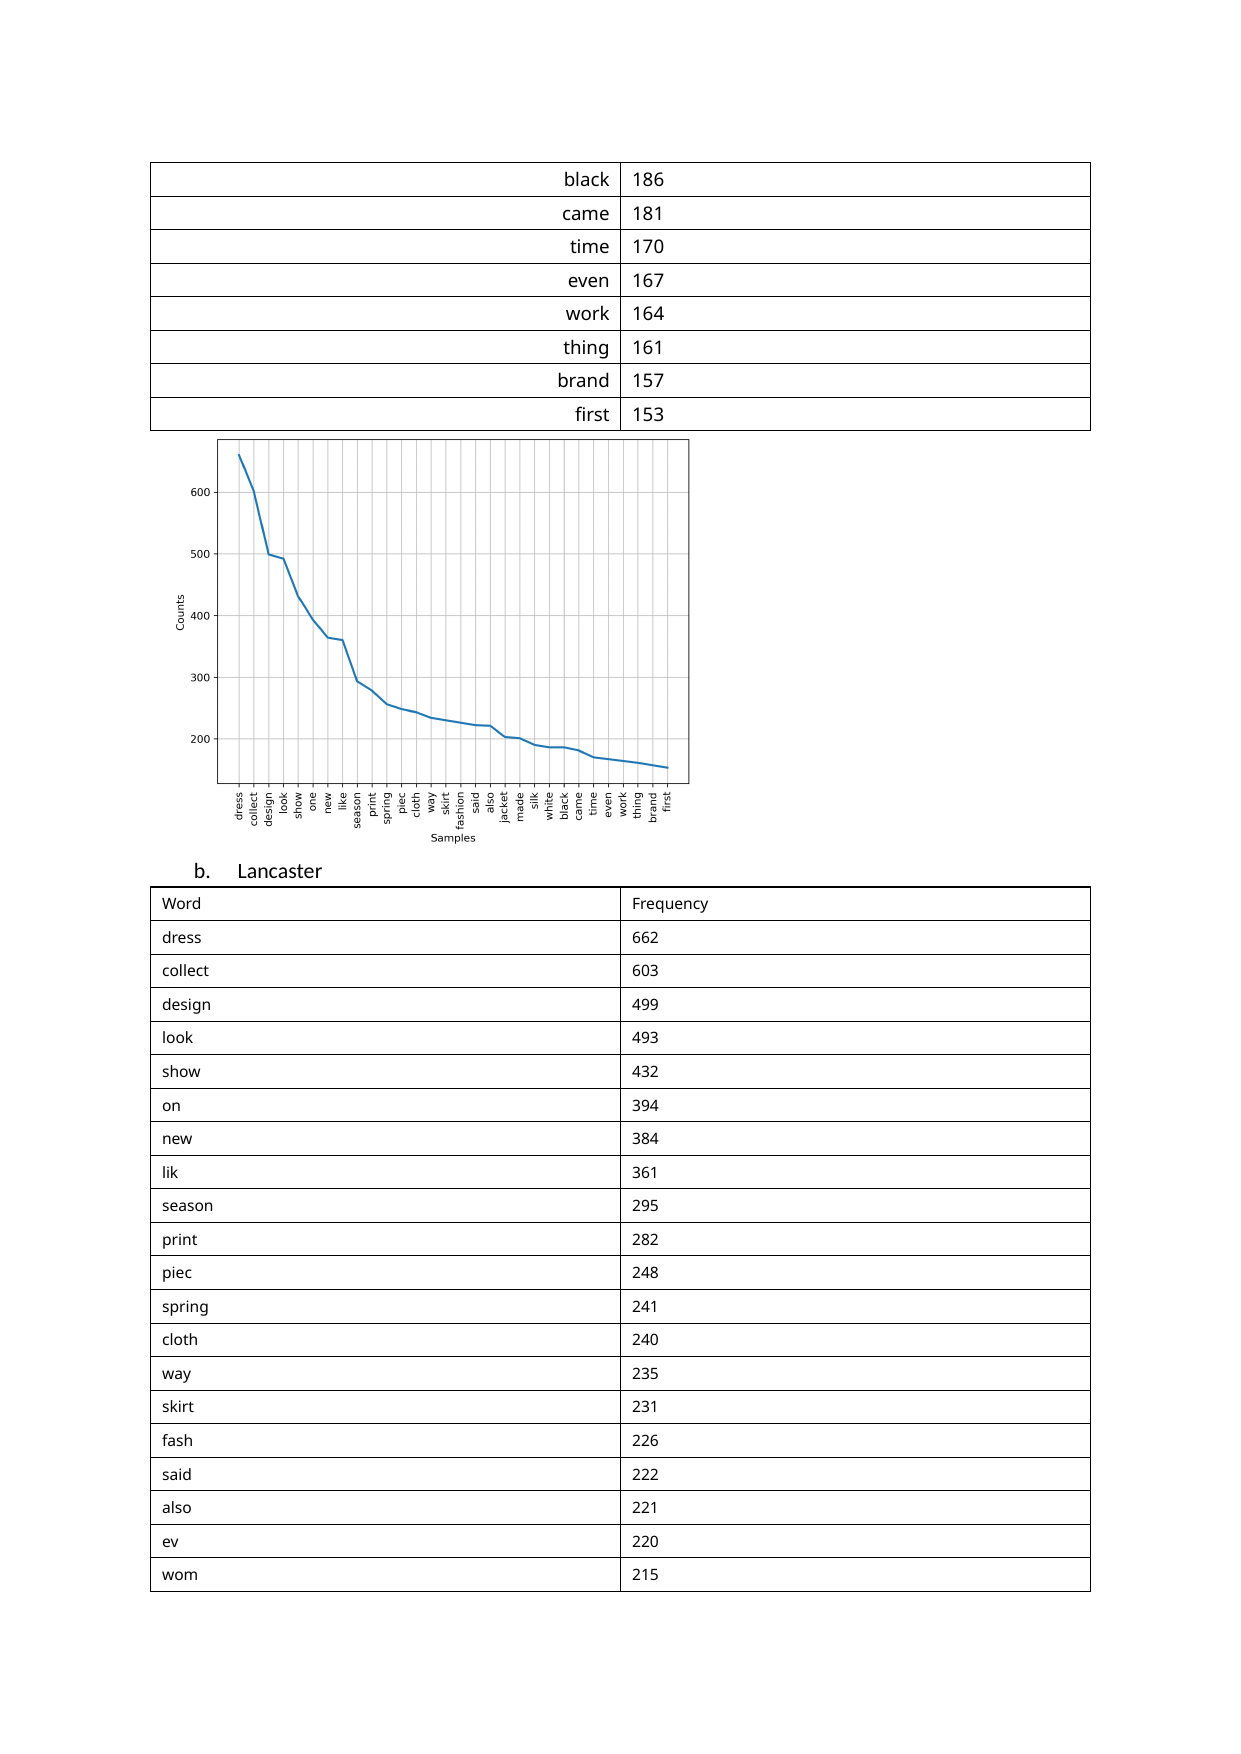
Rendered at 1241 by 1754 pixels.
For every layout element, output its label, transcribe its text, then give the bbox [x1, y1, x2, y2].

table_cell 384 [621, 1122, 1090, 1155]
table_cell said [151, 1458, 620, 1490]
table_header Word [151, 888, 620, 920]
table_cell wom [151, 1558, 620, 1591]
table_cell 240 [621, 1324, 1090, 1356]
table_cell 248 [621, 1256, 1090, 1289]
table_cell 361 [621, 1156, 1090, 1188]
table_cell 161 [621, 331, 1090, 363]
table_cell 282 [621, 1223, 1090, 1255]
table_cell 241 [621, 1290, 1090, 1322]
table_cell 295 [621, 1189, 1090, 1222]
table_cell 662 [621, 921, 1090, 953]
table_cell 181 [621, 197, 1090, 229]
table_cell season [151, 1189, 620, 1222]
table_cell even [151, 264, 620, 296]
table_cell 167 [621, 264, 1090, 296]
table_cell 186 [621, 163, 1090, 196]
table_cell first [151, 398, 620, 430]
table_cell 221 [621, 1491, 1090, 1524]
table_cell black [151, 163, 620, 196]
table_cell 493 [621, 1022, 1090, 1054]
table_cell show [151, 1055, 620, 1088]
table_cell design [151, 988, 620, 1021]
table_cell 220 [621, 1525, 1090, 1557]
table_cell on [151, 1089, 620, 1121]
table_cell way [151, 1357, 620, 1389]
table_header Frequency [621, 888, 1090, 920]
table_cell 170 [621, 230, 1090, 263]
table_cell skirt [151, 1391, 620, 1423]
table_cell 603 [621, 955, 1090, 987]
table_cell 394 [621, 1089, 1090, 1121]
table_cell piec [151, 1256, 620, 1289]
table_cell lik [151, 1156, 620, 1188]
table_cell 231 [621, 1391, 1090, 1423]
table_cell time [151, 230, 620, 263]
table_cell look [151, 1022, 620, 1054]
table_cell 235 [621, 1357, 1090, 1389]
table_cell came [151, 197, 620, 229]
table_cell cloth [151, 1324, 620, 1356]
table_cell new [151, 1122, 620, 1155]
table_cell 222 [621, 1458, 1090, 1490]
table_cell 432 [621, 1055, 1090, 1088]
table_cell 499 [621, 988, 1090, 1021]
table_cell dress [151, 921, 620, 953]
table_cell also [151, 1491, 620, 1524]
table_cell 164 [621, 297, 1090, 330]
table_cell spring [151, 1290, 620, 1322]
table_cell ev [151, 1525, 620, 1557]
table_cell fash [151, 1424, 620, 1457]
table_cell print [151, 1223, 620, 1255]
table_cell 157 [621, 364, 1090, 397]
table_cell work [151, 297, 620, 330]
list Lancaster [194, 854, 1090, 886]
table_cell 226 [621, 1424, 1090, 1457]
table_cell 153 [621, 398, 1090, 430]
table_cell thing [151, 331, 620, 363]
table_cell brand [151, 364, 620, 397]
table_cell collect [151, 955, 620, 987]
table_cell 215 [621, 1558, 1090, 1591]
